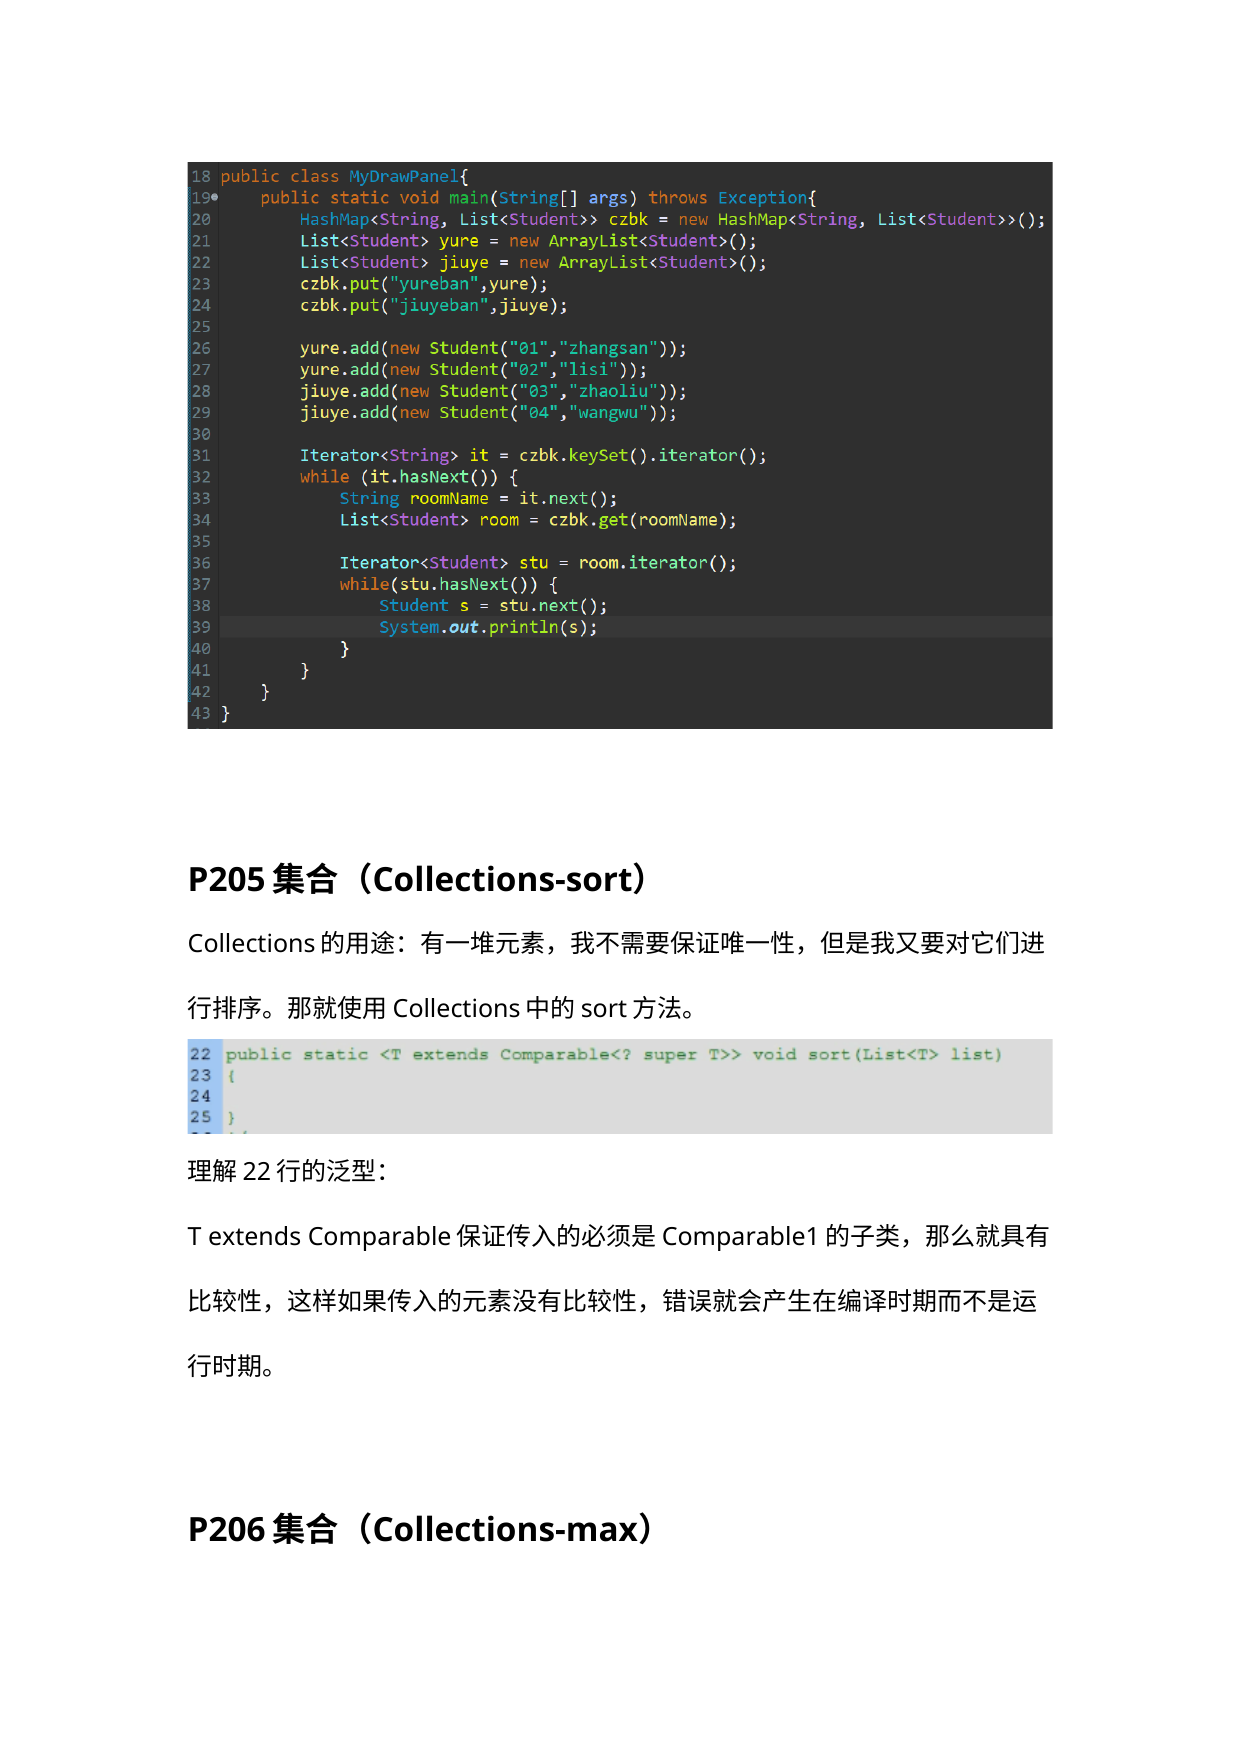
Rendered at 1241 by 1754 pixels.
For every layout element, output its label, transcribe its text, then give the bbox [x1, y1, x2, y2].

text 理解22行的泛型： [187, 1137, 1053, 1202]
text P205集合（Collections-sort） [187, 844, 1053, 909]
text Collections的用途：有一堆元素，我不需要保证唯一性，但是我又要对它们进行排序。那就使用Collections中的sort方法。 [187, 909, 1053, 1039]
text P206集合（Collections-max） [187, 1494, 1053, 1559]
picture [187, 162, 1053, 729]
picture [187, 1039, 1053, 1134]
text T extends Comparable保证传入的必须是Comparable1的子类，那么就具有比较性，这样如果传入的元素没有比较性，错误就会产生在编译时期而不是运行时期。 [187, 1202, 1053, 1397]
